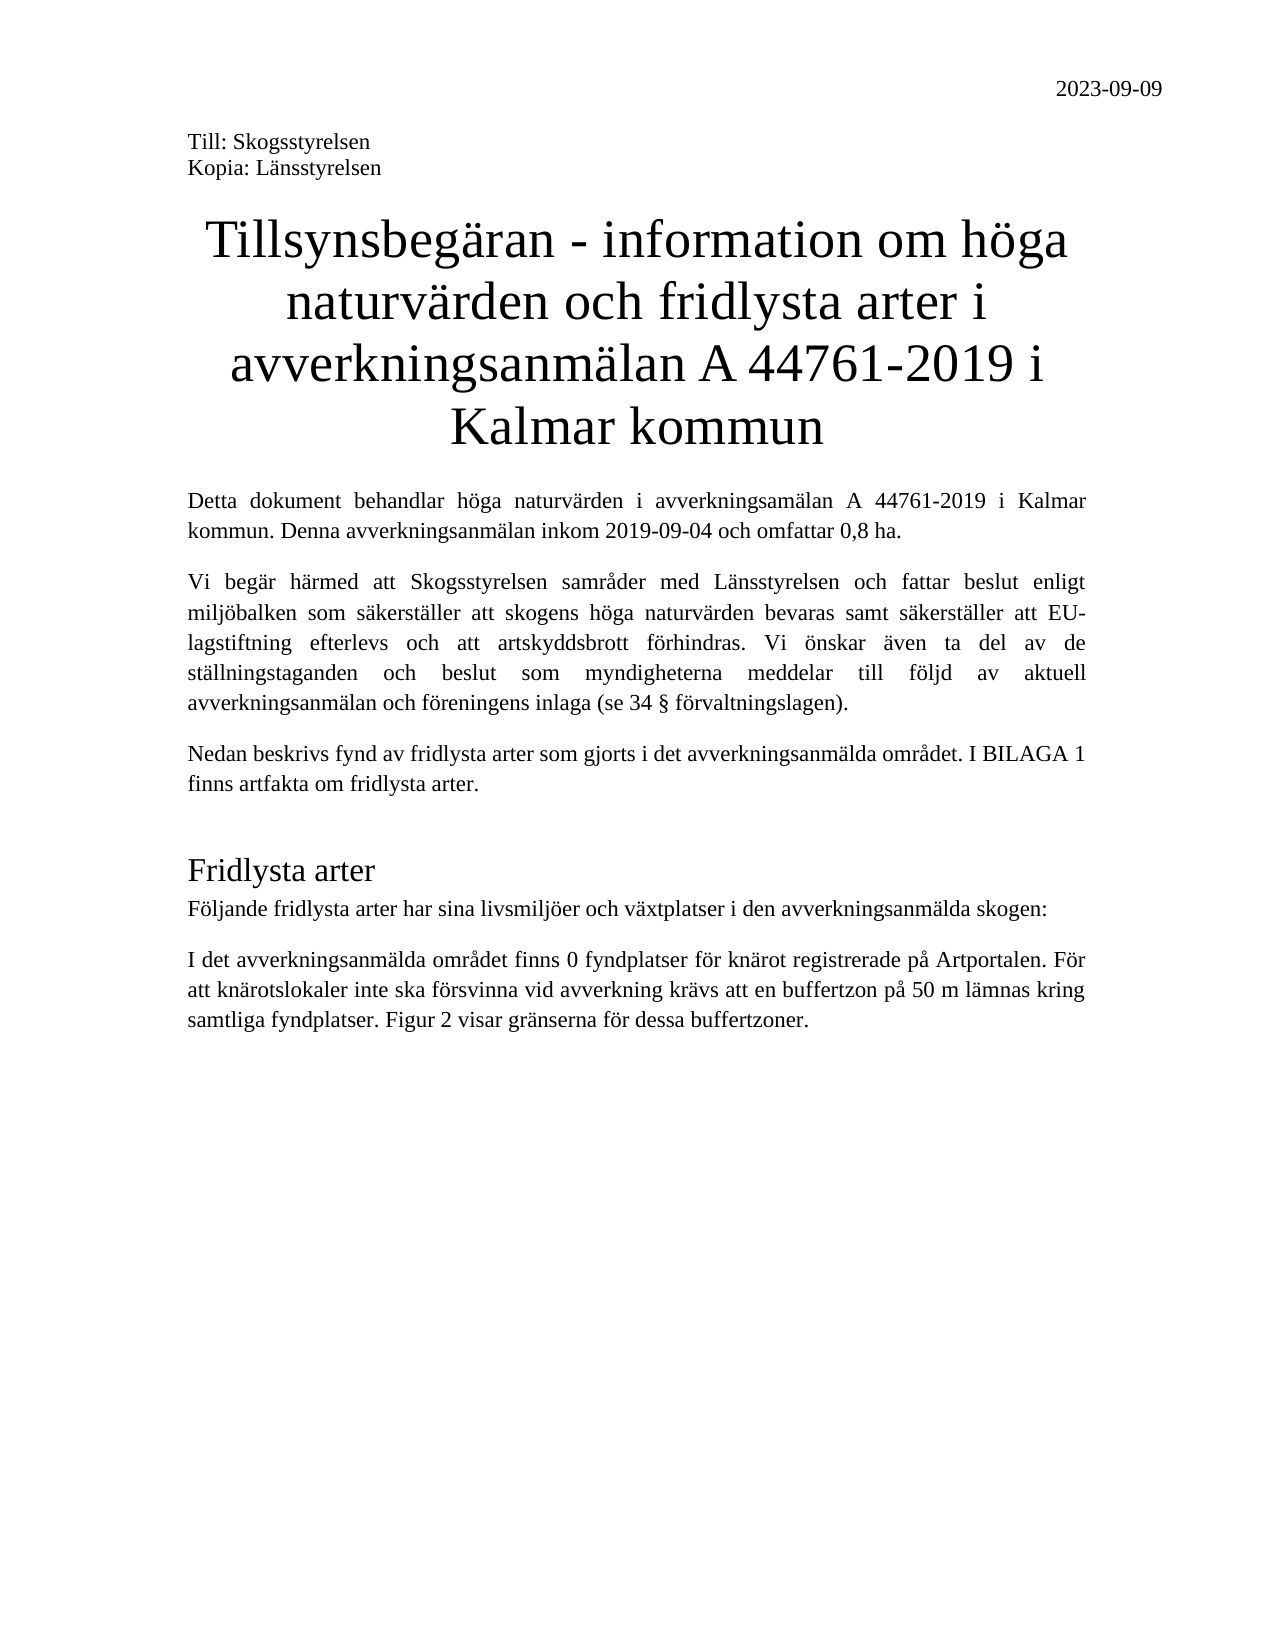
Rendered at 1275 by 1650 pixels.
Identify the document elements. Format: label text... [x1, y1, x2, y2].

text Vi begär härmed att Skogsstyrelsen samråder med Länsstyrelsen och fattar beslut enligt miljöbalken som säkerställer att skogens höga naturvärden bevaras samt säkerställer att EU-lagstiftning efterlevs och att artskyddsbrott förhindras. Vi önskar även ta del av de ställningstaganden och beslut som myndigheterna meddelar till följd av aktuell avverkningsanmälan och föreningens inlaga (se 34 § förvaltningslagen). [187, 568, 1087, 716]
text Följande fridlysta arter har sina livsmiljöer och växtplatser i den avverkningsanmälda skogen: [187, 895, 1087, 921]
text I det avverkningsanmälda området finns 0 fyndplatser för knärot registrerade på Artportalen. För att knärotslokaler inte ska försvinna vid avverkning krävs att en buffertzon på 50 m lämnas kring samtliga fyndplatser. Figur 2 visar gränserna för dessa buffertzoner. [187, 946, 1087, 1033]
text Nedan beskrivs fynd av fridlysta arter som gjorts i det avverkningsanmälda området. I BILAGA 1 finns artfakta om fridlysta arter. [187, 740, 1087, 797]
title Tillsynsbegäran - information om höga naturvärden och fridlysta arter i avverkningsanmälan A 44761-2019 i Kalmar kommun [187, 207, 1087, 456]
subtitle Fridlysta arter [187, 851, 1087, 889]
text Detta dokument behandlar höga naturvärden i avverkningsamälan A 44761-2019 i Kalmar kommun. Denna avverkningsanmälan inkom 2019-09-04 och omfattar 0,8 ha. [187, 487, 1087, 544]
